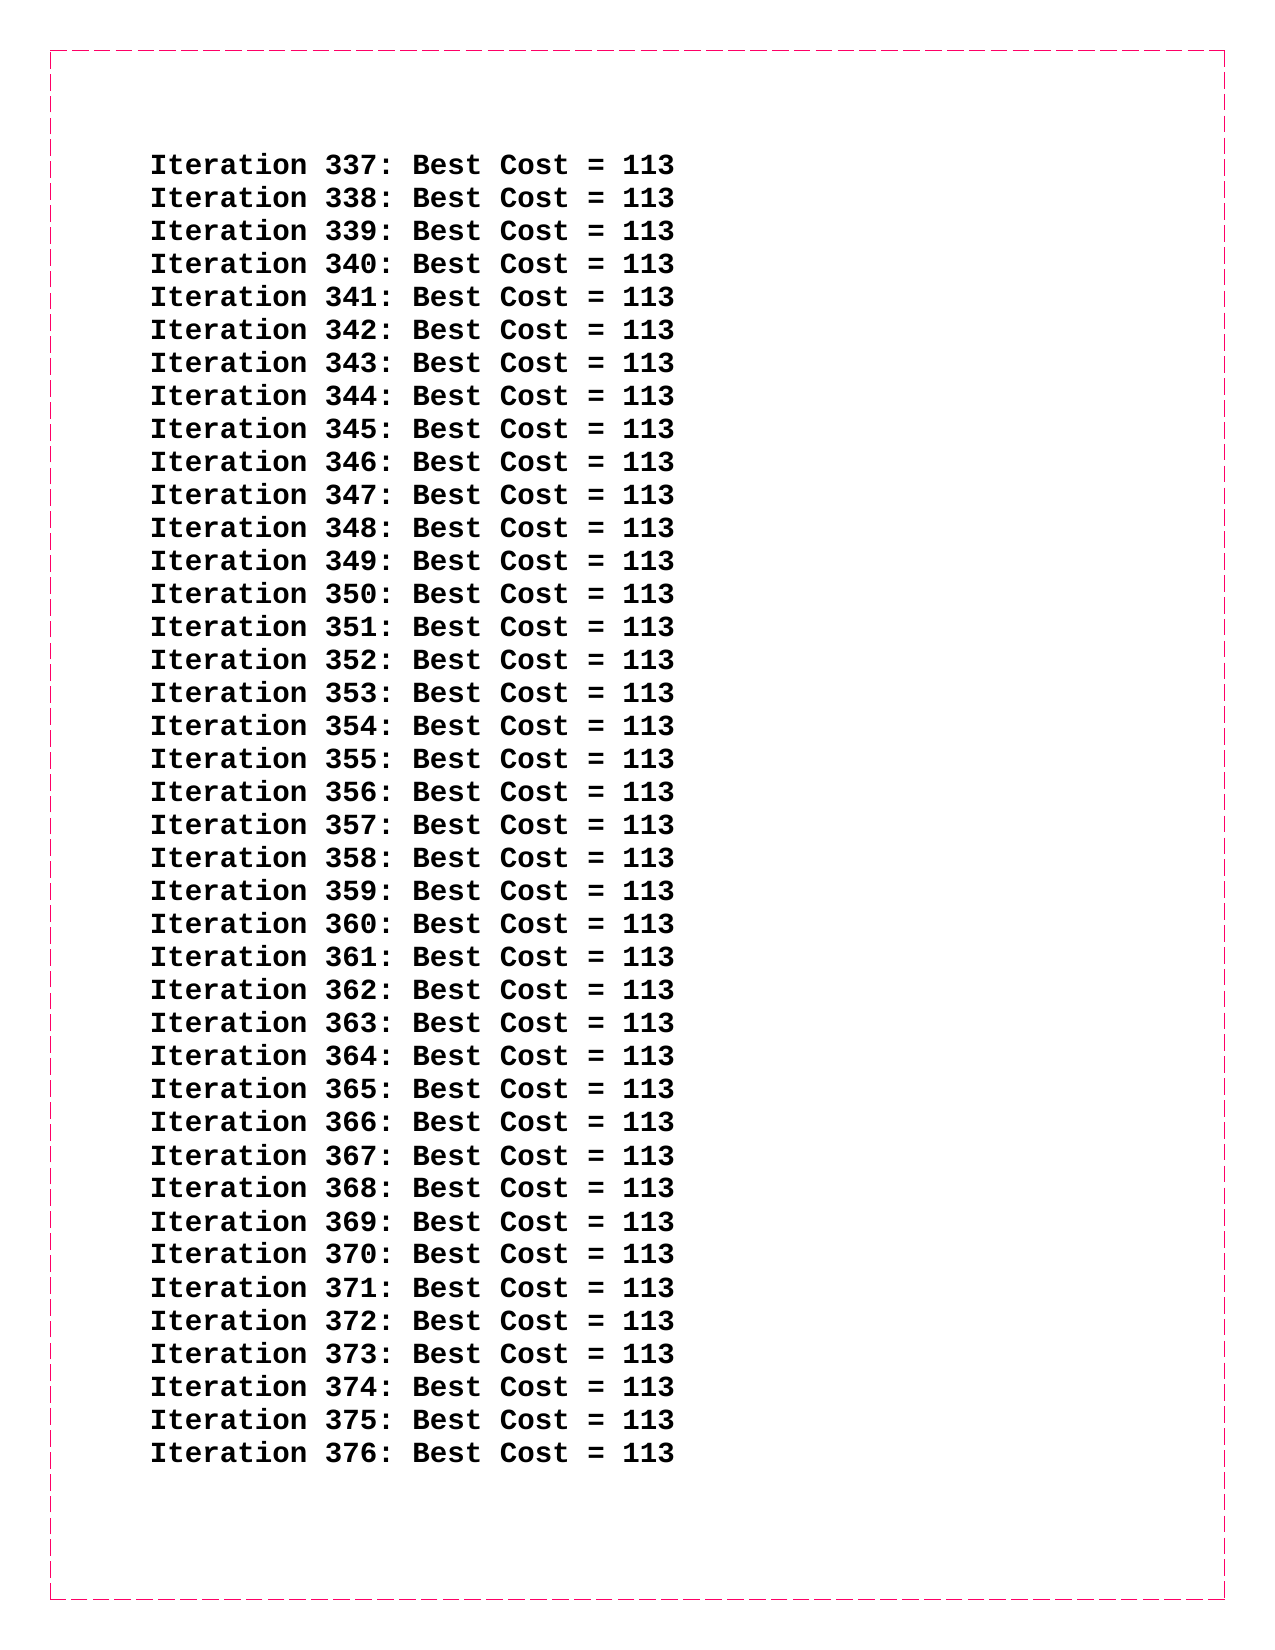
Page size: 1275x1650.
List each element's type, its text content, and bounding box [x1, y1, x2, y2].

text Iteration 362: Best Cost = 113 [150, 976, 1125, 1008]
text Iteration 367: Best Cost = 113 [150, 1141, 1125, 1174]
text Iteration 351: Best Cost = 113 [150, 612, 1125, 645]
text Iteration 363: Best Cost = 113 [150, 1008, 1125, 1042]
text Iteration 373: Best Cost = 113 [150, 1339, 1125, 1372]
text Iteration 342: Best Cost = 113 [150, 315, 1125, 348]
text Iteration 369: Best Cost = 113 [150, 1207, 1125, 1240]
text Iteration 348: Best Cost = 113 [150, 513, 1125, 546]
text Iteration 365: Best Cost = 113 [150, 1074, 1125, 1108]
text Iteration 372: Best Cost = 113 [150, 1306, 1125, 1339]
text Iteration 339: Best Cost = 113 [150, 216, 1125, 249]
text Iteration 360: Best Cost = 113 [150, 909, 1125, 942]
text Iteration 340: Best Cost = 113 [150, 249, 1125, 282]
text Iteration 361: Best Cost = 113 [150, 942, 1125, 976]
text Iteration 347: Best Cost = 113 [150, 480, 1125, 513]
text Iteration 355: Best Cost = 113 [150, 744, 1125, 777]
text Iteration 356: Best Cost = 113 [150, 777, 1125, 810]
text Iteration 354: Best Cost = 113 [150, 711, 1125, 744]
text Iteration 350: Best Cost = 113 [150, 579, 1125, 612]
text Iteration 353: Best Cost = 113 [150, 678, 1125, 711]
text Iteration 338: Best Cost = 113 [150, 183, 1125, 216]
text Iteration 359: Best Cost = 113 [150, 876, 1125, 909]
text Iteration 346: Best Cost = 113 [150, 447, 1125, 480]
text Iteration 368: Best Cost = 113 [150, 1174, 1125, 1207]
text Iteration 357: Best Cost = 113 [150, 810, 1125, 843]
text Iteration 341: Best Cost = 113 [150, 282, 1125, 315]
text Iteration 371: Best Cost = 113 [150, 1273, 1125, 1306]
text Iteration 366: Best Cost = 113 [150, 1108, 1125, 1141]
text Iteration 343: Best Cost = 113 [150, 348, 1125, 381]
text Iteration 349: Best Cost = 113 [150, 546, 1125, 579]
text Iteration 376: Best Cost = 113 [150, 1438, 1125, 1471]
text Iteration 370: Best Cost = 113 [150, 1240, 1125, 1273]
text Iteration 345: Best Cost = 113 [150, 414, 1125, 447]
text Iteration 364: Best Cost = 113 [150, 1042, 1125, 1074]
text Iteration 352: Best Cost = 113 [150, 645, 1125, 678]
text Iteration 358: Best Cost = 113 [150, 843, 1125, 876]
text Iteration 344: Best Cost = 113 [150, 381, 1125, 414]
text Iteration 337: Best Cost = 113 [150, 150, 1125, 183]
text Iteration 374: Best Cost = 113 [150, 1372, 1125, 1405]
text Iteration 375: Best Cost = 113 [150, 1405, 1125, 1438]
